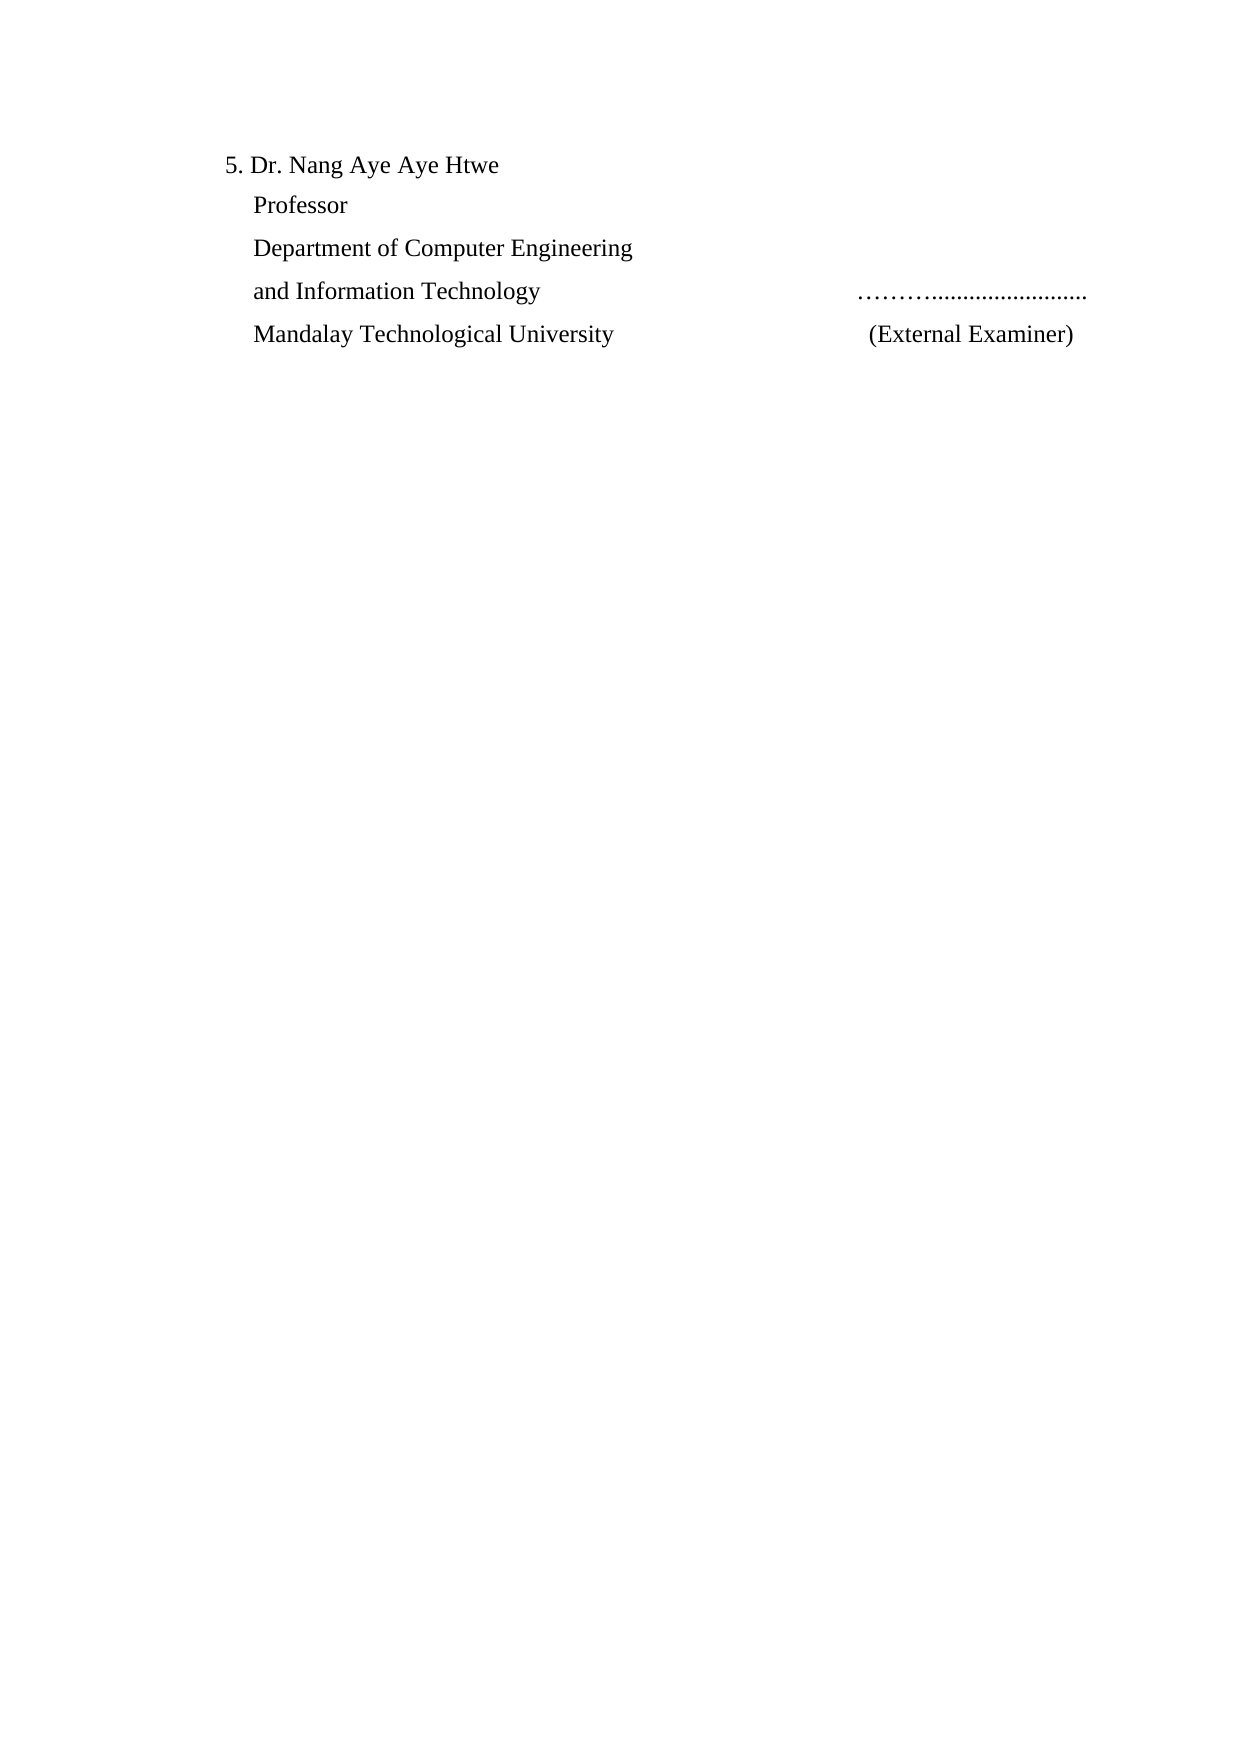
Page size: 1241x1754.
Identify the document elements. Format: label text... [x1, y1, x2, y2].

text Department of Computer Engineering [225, 233, 1090, 262]
text 5. Dr. Nang Aye Aye Htwe [225, 150, 1090, 179]
text and Information Technology ………......................... [225, 276, 1090, 305]
text Professor [225, 190, 1090, 219]
text Mandalay Technological University (External Examiner) [225, 319, 1090, 348]
